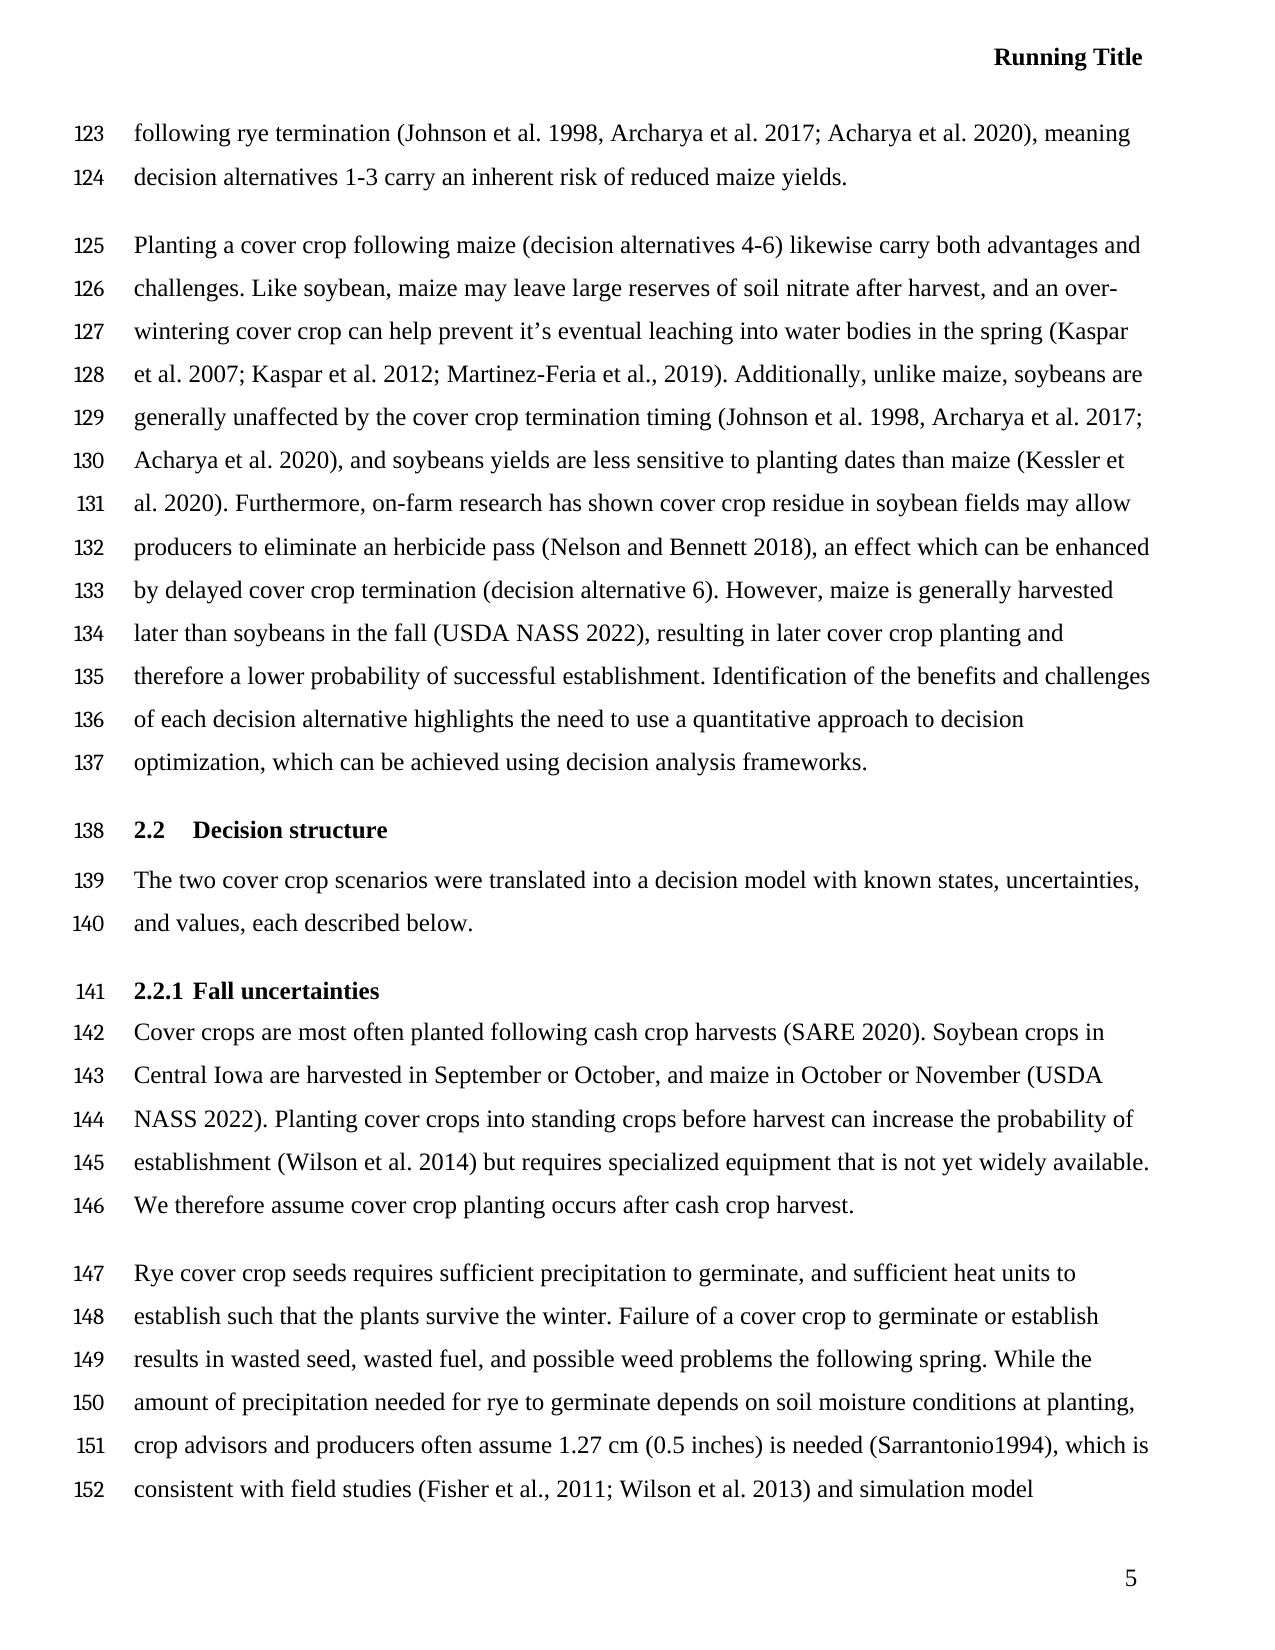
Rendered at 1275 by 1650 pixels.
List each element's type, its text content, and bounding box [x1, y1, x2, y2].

text Planting a cover crop following maize (decision alternatives 4-6) likewise carry both advantages and challenges. Like soybean, maize may leave large reserves of soil nitrate after harvest, and an over-wintering cover crop can help prevent it’s eventual leaching into water bodies in the spring (Kaspar et al. 2007; Kaspar et al. 2012; Martinez-Feria et al., 2019). Additionally, unlike maize, soybeans are generally unaffected by the cover crop termination timing (Johnson et al. 1998, Archarya et al. 2017; Acharya et al. 2020), and soybeans yields are less sensitive to planting dates than maize (Kessler et al. 2020). Furthermore, on-farm research has shown cover crop residue in soybean fields may allow producers to eliminate an herbicide pass (Nelson and Bennett 2018), an effect which can be enhanced by delayed cover crop termination (decision alternative 6). However, maize is generally harvested later than soybeans in the fall (USDA NASS 2022), resulting in later cover crop planting and therefore a lower probability of successful establishment. Identification of the benefits and challenges of each decision alternative highlights the need to use a quantitative approach to decision optimization, which can be achieved using decision analysis frameworks. [133, 230, 1152, 776]
subtitle Fall uncertainties [133, 976, 1152, 1005]
text Cover crops are most often planted following cash crop harvests (SARE 2020). Soybean crops in Central Iowa are harvested in September or October, and maize in October or November (USDA NASS 2022). Planting cover crops into standing crops before harvest can increase the probability of establishment (Wilson et al. 2014) but requires specialized equipment that is not yet widely available. We therefore assume cover crop planting occurs after cash crop harvest. [133, 1017, 1152, 1219]
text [133, 1258, 1152, 1502]
subtitle Decision structure [133, 815, 1152, 844]
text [133, 118, 1152, 190]
text The two cover crop scenarios were translated into a decision model with known states, uncertainties, and values, each described below. [133, 865, 1152, 937]
